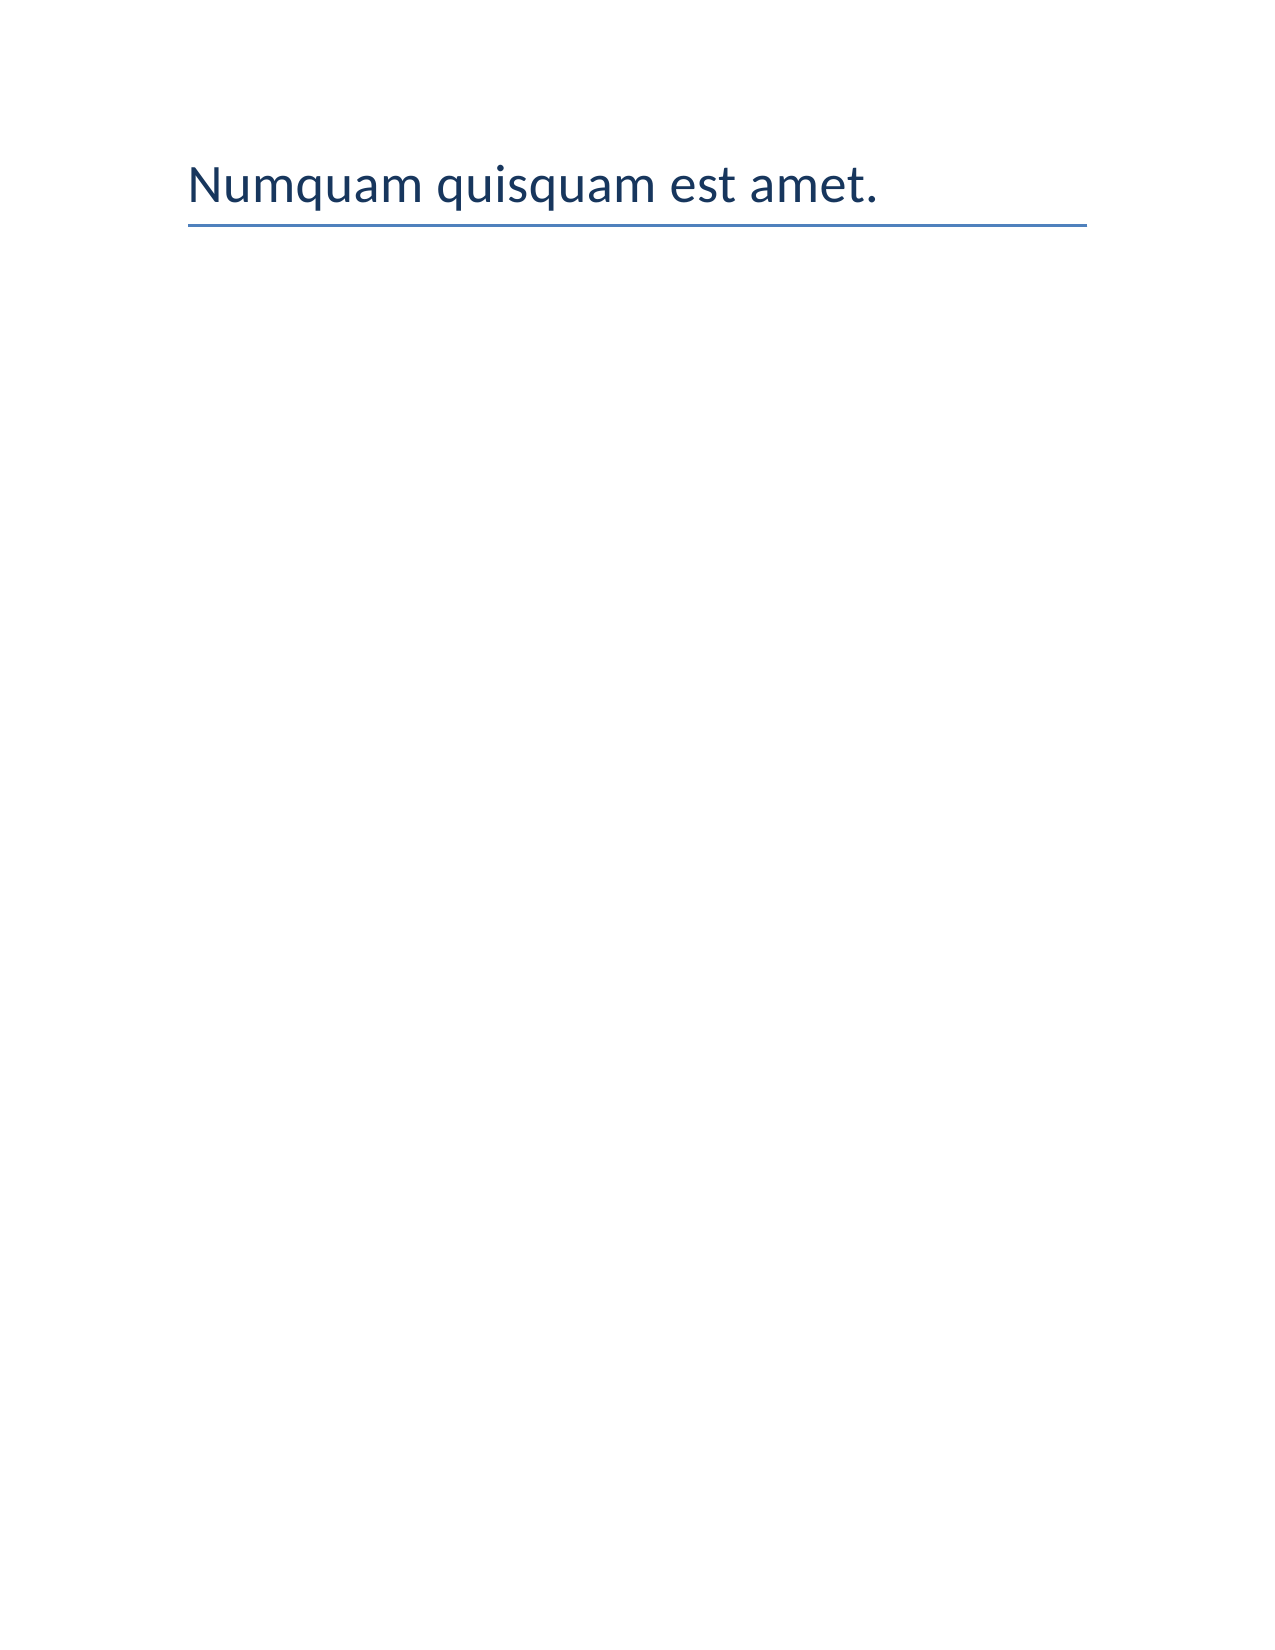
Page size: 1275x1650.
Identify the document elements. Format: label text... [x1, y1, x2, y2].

title Numquam quisquam est amet. [187, 150, 1087, 227]
